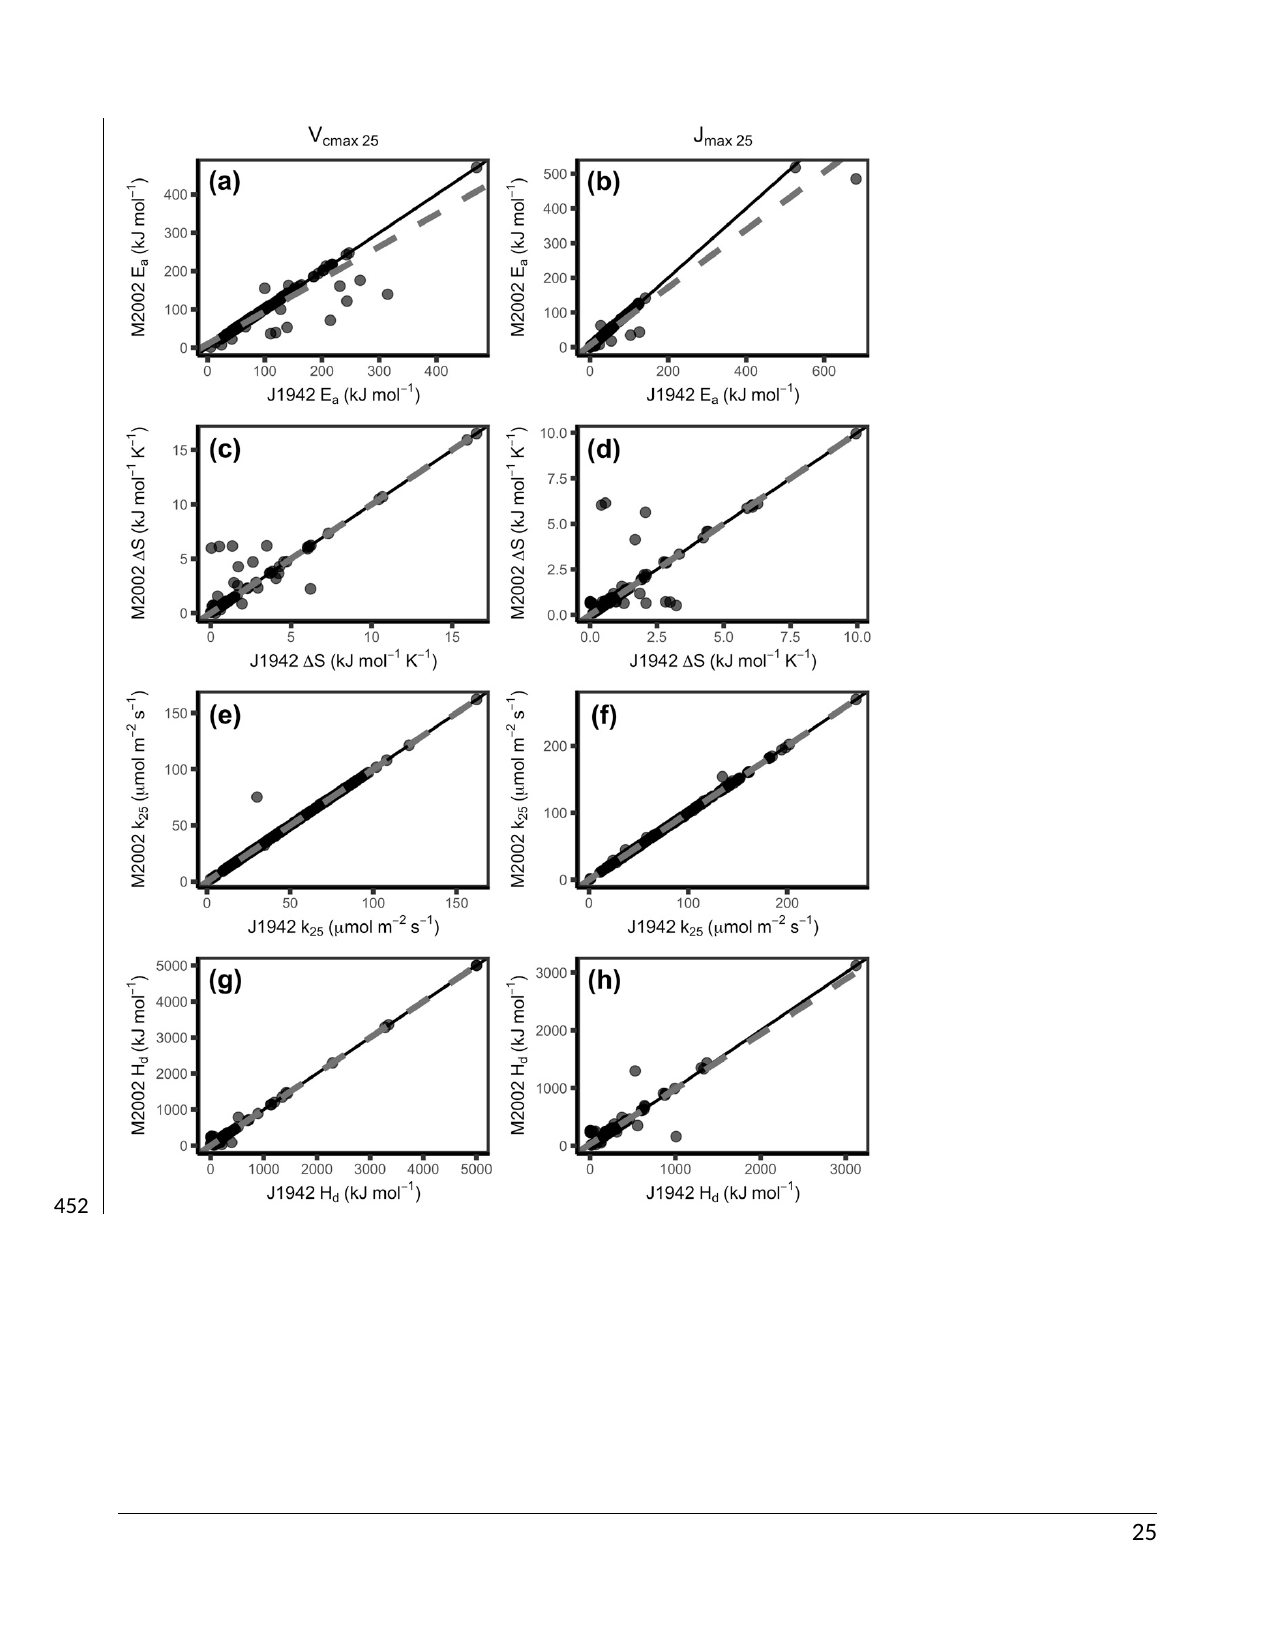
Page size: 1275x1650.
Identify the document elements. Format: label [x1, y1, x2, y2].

picture [118, 118, 877, 1214]
